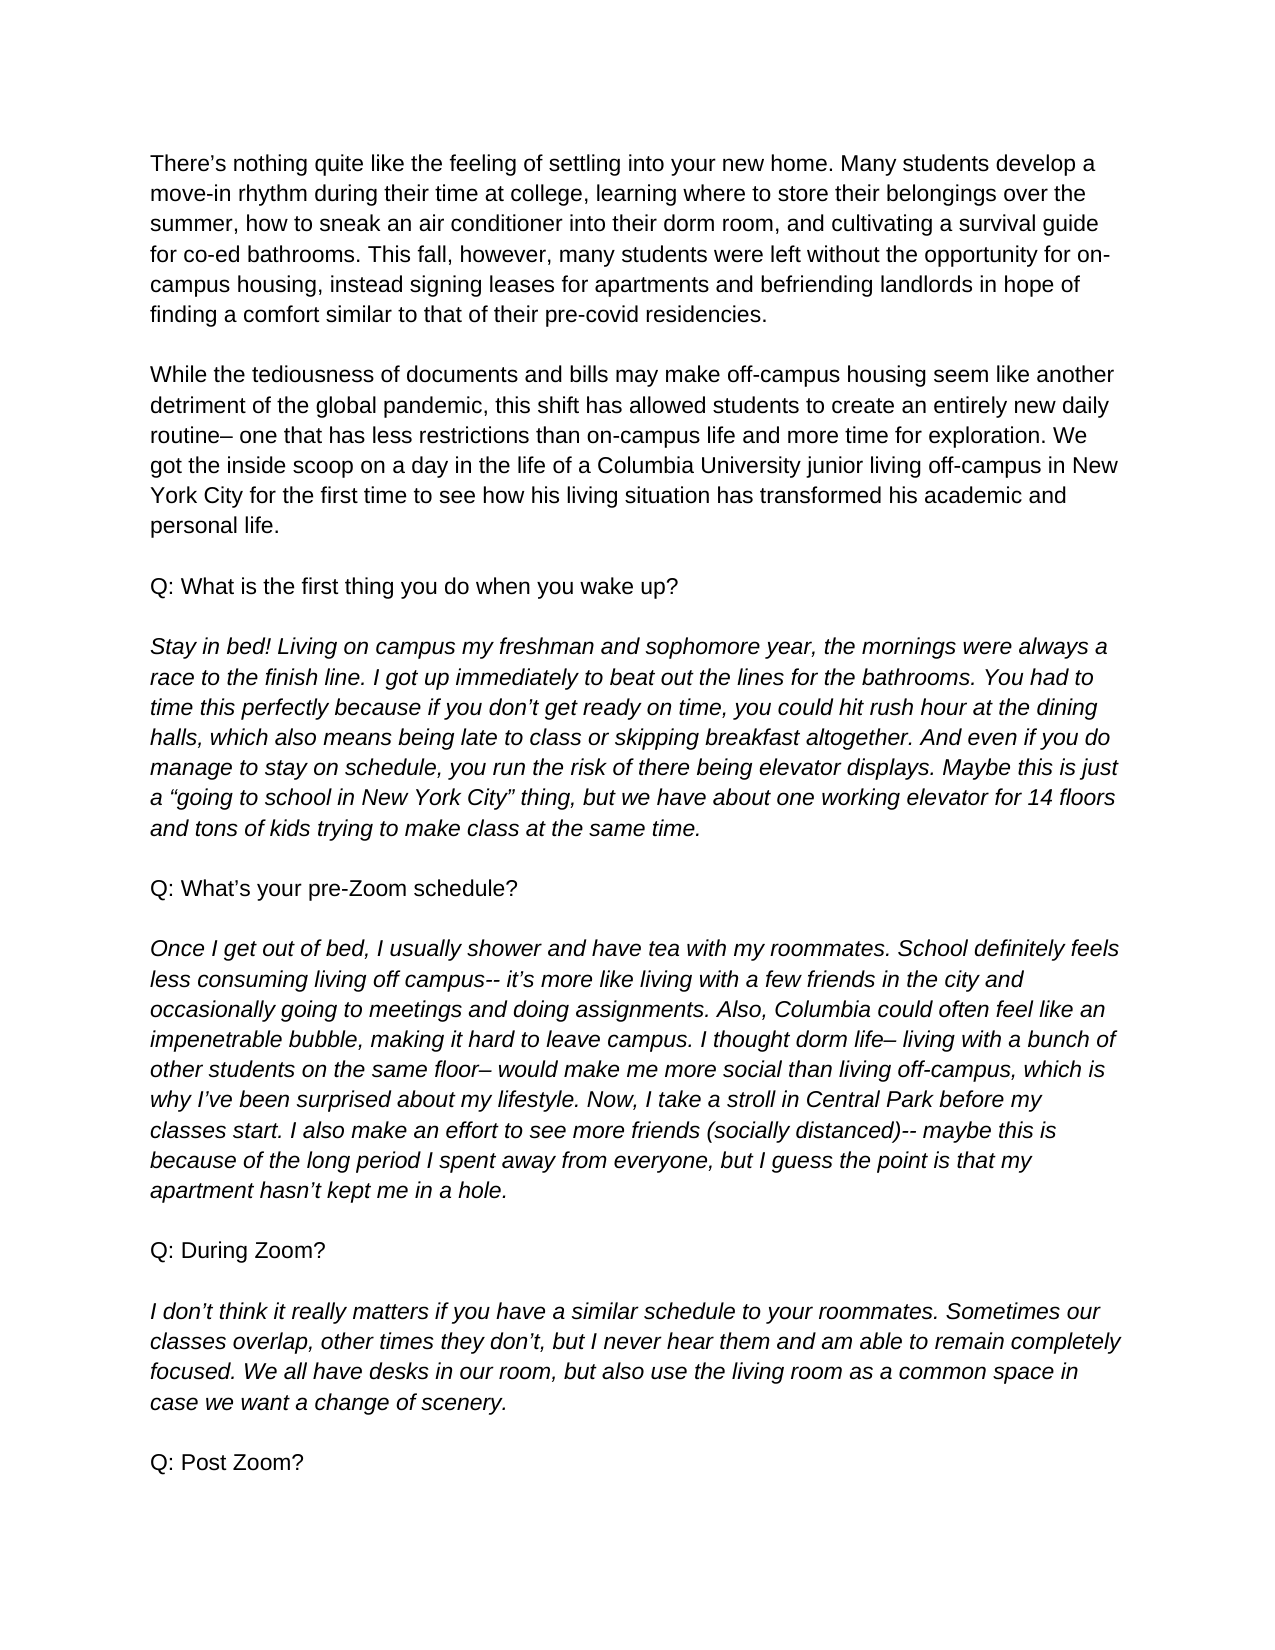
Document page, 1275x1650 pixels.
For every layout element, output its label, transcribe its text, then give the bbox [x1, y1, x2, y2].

text Stay in bed! Living on campus my freshman and sophomore year, the mornings were always a race to the finish line. I got up immediately to beat out the lines for the bathrooms. You had to time this perfectly because if you don’t get ready on time, you could hit rush hour at the dining halls, which also means being late to class or skipping breakfast altogether. And even if you do manage to stay on schedule, you run the risk of there being elevator displays. Maybe this is just a “going to school in New York City” thing, but we have about one working elevator for 14 floors and tons of kids trying to make class at the same time. [150, 633, 1125, 841]
text There’s nothing quite like the feeling of settling into your new home. Many students develop a move-in rhythm during their time at college, learning where to store their belongings over the summer, how to sneak an air conditioner into their dorm room, and cultivating a survival guide for co-ed bathrooms. This fall, however, many students were left without the opportunity for on-campus housing, instead signing leases for apartments and befriending landlords in hope of finding a comfort similar to that of their pre-covid residencies. [150, 150, 1125, 327]
text I don’t think it really matters if you have a similar schedule to your roommates. Sometimes our classes overlap, other times they don’t, but I never hear them and am able to remain completely focused. We all have desks in our room, but also use the living room as a common space in case we want a change of scenery. [150, 1298, 1125, 1415]
text While the tediousness of documents and bills may make off-campus housing seem like another detriment of the global pandemic, this shift has allowed students to create an entirely new daily routine– one that has less restrictions than on-campus life and more time for exploration. We got the inside scoop on a day in the life of a Columbia University junior living off-campus in New York City for the first time to see how his living situation has transformed his academic and personal life. [150, 361, 1125, 539]
text Once I get out of bed, I usually shower and have tea with my roommates. School definitely feels less consuming living off campus-- it’s more like living with a few friends in the city and occasionally going to meetings and doing assignments. Also, Columbia could often feel like an impenetrable bubble, making it hard to leave campus. I thought dorm life– living with a bunch of other students on the same floor– would make me more social than living off-campus, which is why I’ve been surprised about my lifestyle. Now, I take a stroll in Central Park before my classes start. I also make an effort to see more friends (socially distanced)-- maybe this is because of the long period I spent away from everyone, but I guess the point is that my apartment hasn’t kept me in a hole. [150, 935, 1125, 1203]
text Q: Post Zoom? [150, 1449, 1125, 1475]
text Q: What is the first thing you do when you wake up? [150, 573, 1125, 599]
text Q: What’s your pre-Zoom schedule? [150, 875, 1125, 901]
text Q: During Zoom? [150, 1237, 1125, 1264]
